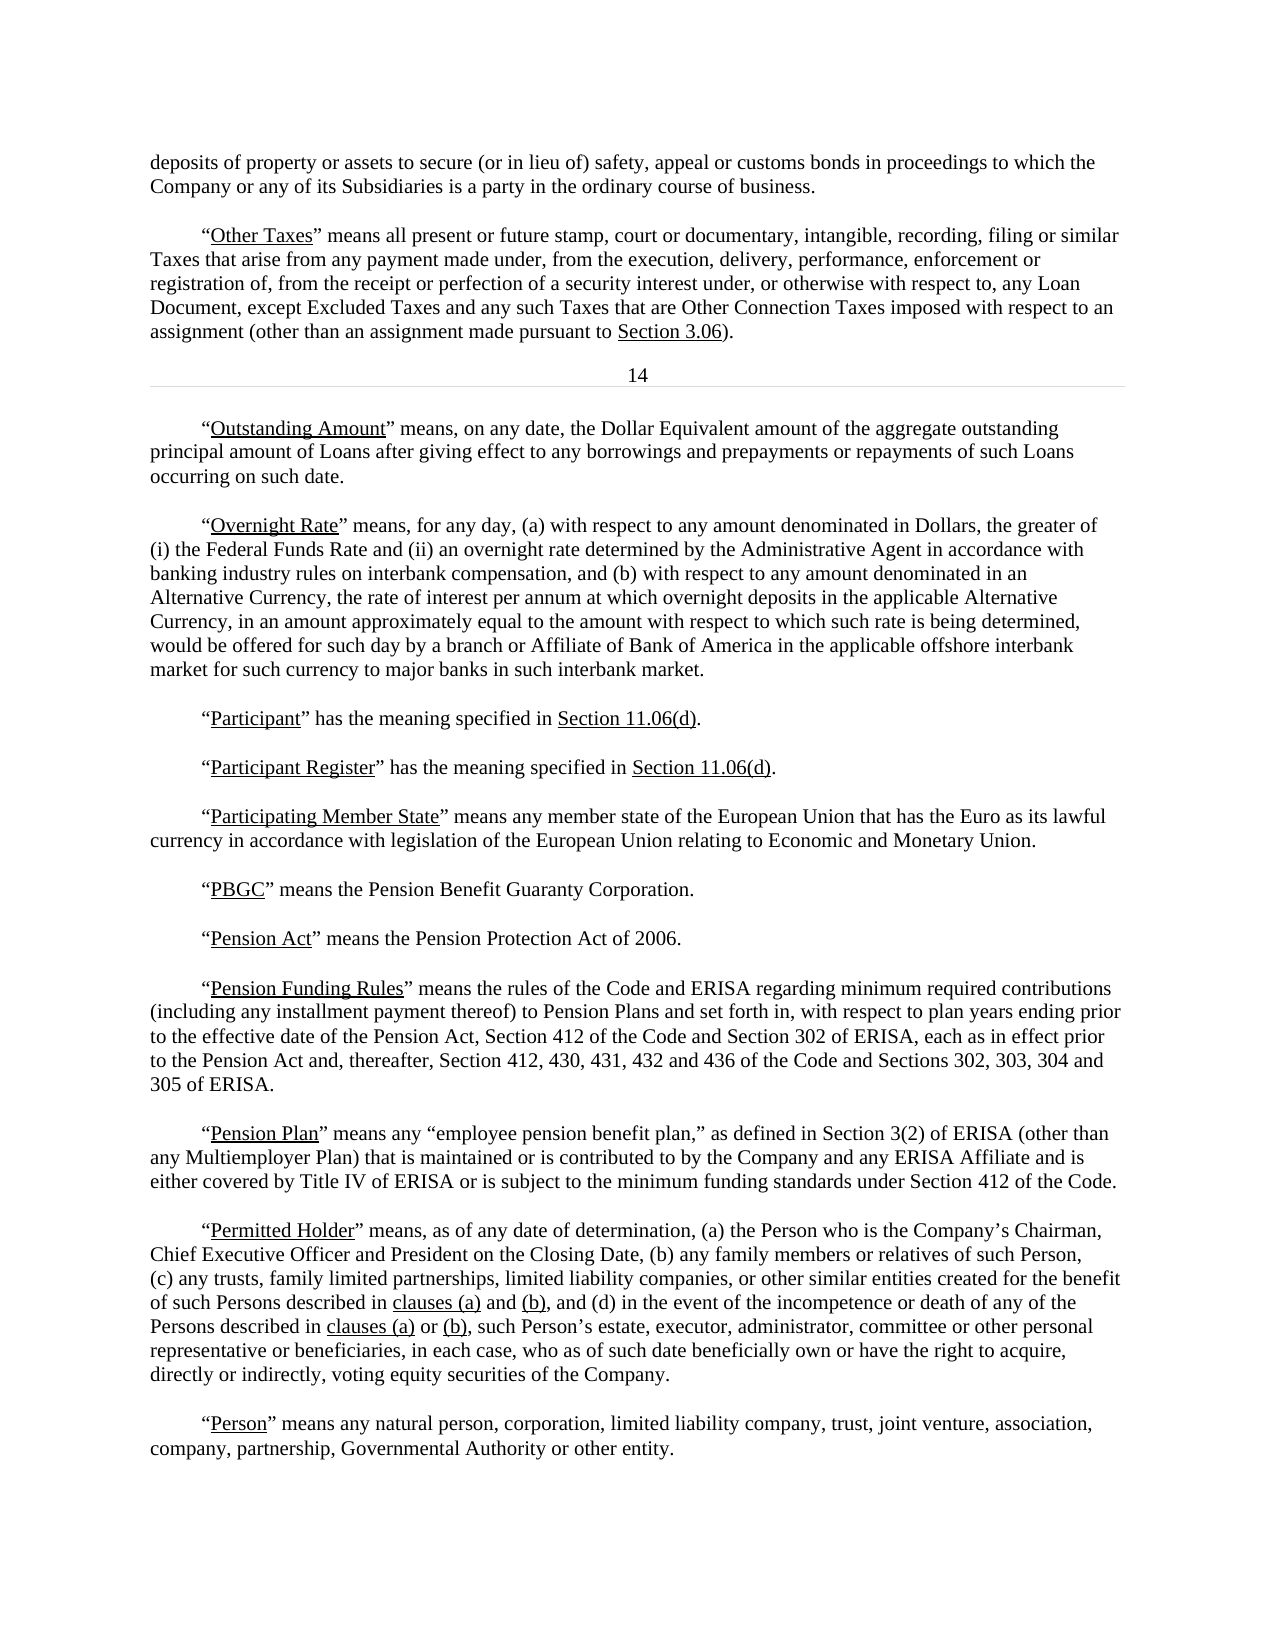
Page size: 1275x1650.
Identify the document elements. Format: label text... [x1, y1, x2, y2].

text “Outstanding Amount” means, on any date, the Dollar Equivalent amount of the aggregate outstanding principal amount of Loans after giving effect to any borrowings and prepayments or repayments of such Loans occurring on such date. [150, 415, 1125, 488]
text “Participant” has the meaning specified in Section 11.06(d). [150, 706, 1125, 730]
text “Permitted Holder” means, as of any date of determination, (a) the Person who is the Company’s Chairman, Chief Executive Officer and President on the Closing Date, (b) any family members or relatives of such Person, (c) any trusts, family limited partnerships, limited liability companies, or other similar entities created for the benefit of such Persons described in clauses (a) and (b), and (d) in the event of the incompetence or death of any of the Persons described in clauses (a) or (b), such Person’s estate, executor, administrator, committee or other personal representative or beneficiaries, in each case, who as of such date beneficially own or have the right to acquire, directly or indirectly, voting equity securities of the Company. [150, 1218, 1125, 1386]
text “Pension Plan” means any “employee pension benefit plan,” as defined in Section 3(2) of ERISA (other than any Multiemployer Plan) that is maintained or is contributed to by the Company and any ERISA Affiliate and is either covered by Title IV of ERISA or is subject to the minimum funding standards under Section 412 of the Code. [150, 1121, 1125, 1193]
text “Overnight Rate” means, for any day, (a) with respect to any amount denominated in Dollars, the greater of (i) the Federal Funds Rate and (ii) an overnight rate determined by the Administrative Agent in accordance with banking industry rules on interbank compensation, and (b) with respect to any amount denominated in an Alternative Currency, the rate of interest per annum at which overnight deposits in the applicable Alternative Currency, in an amount approximately equal to the amount with respect to which such rate is being determined, would be offered for such day by a branch or Affiliate of Bank of America in the applicable offshore interbank market for such currency to major banks in such interbank market. [150, 513, 1125, 681]
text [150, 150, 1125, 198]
text 14 [150, 363, 1125, 386]
text “Person” means any natural person, corporation, limited liability company, trust, joint venture, association, company, partnership, Governmental Authority or other entity. [150, 1411, 1125, 1459]
text “Pension Act” means the Pension Protection Act of 2006. [150, 926, 1125, 950]
text “Participant Register” has the meaning specified in Section 11.06(d). [150, 755, 1125, 779]
text “Participating Member State” means any member state of the European Union that has the Euro as its lawful currency in accordance with legislation of the European Union relating to Economic and Monetary Union. [150, 804, 1125, 852]
text “PBGC” means the Pension Benefit Guaranty Corporation. [150, 877, 1125, 901]
text “Other Taxes” means all present or future stamp, court or documentary, intangible, recording, filing or similar Taxes that arise from any payment made under, from the execution, delivery, performance, enforcement or registration of, from the receipt or perfection of a security interest under, or otherwise with respect to, any Loan Document, except Excluded Taxes and any such Taxes that are Other Connection Taxes imposed with respect to an assignment (other than an assignment made pursuant to Section 3.06). [150, 223, 1125, 343]
text “Pension Funding Rules” means the rules of the Code and ERISA regarding minimum required contributions (including any installment payment thereof) to Pension Plans and set forth in, with respect to plan years ending prior to the effective date of the Pension Act, Section 412 of the Code and Section 302 of ERISA, each as in effect prior to the Pension Act and, thereafter, Section 412, 430, 431, 432 and 436 of the Code and Sections 302, 303, 304 and 305 of ERISA. [150, 975, 1125, 1096]
